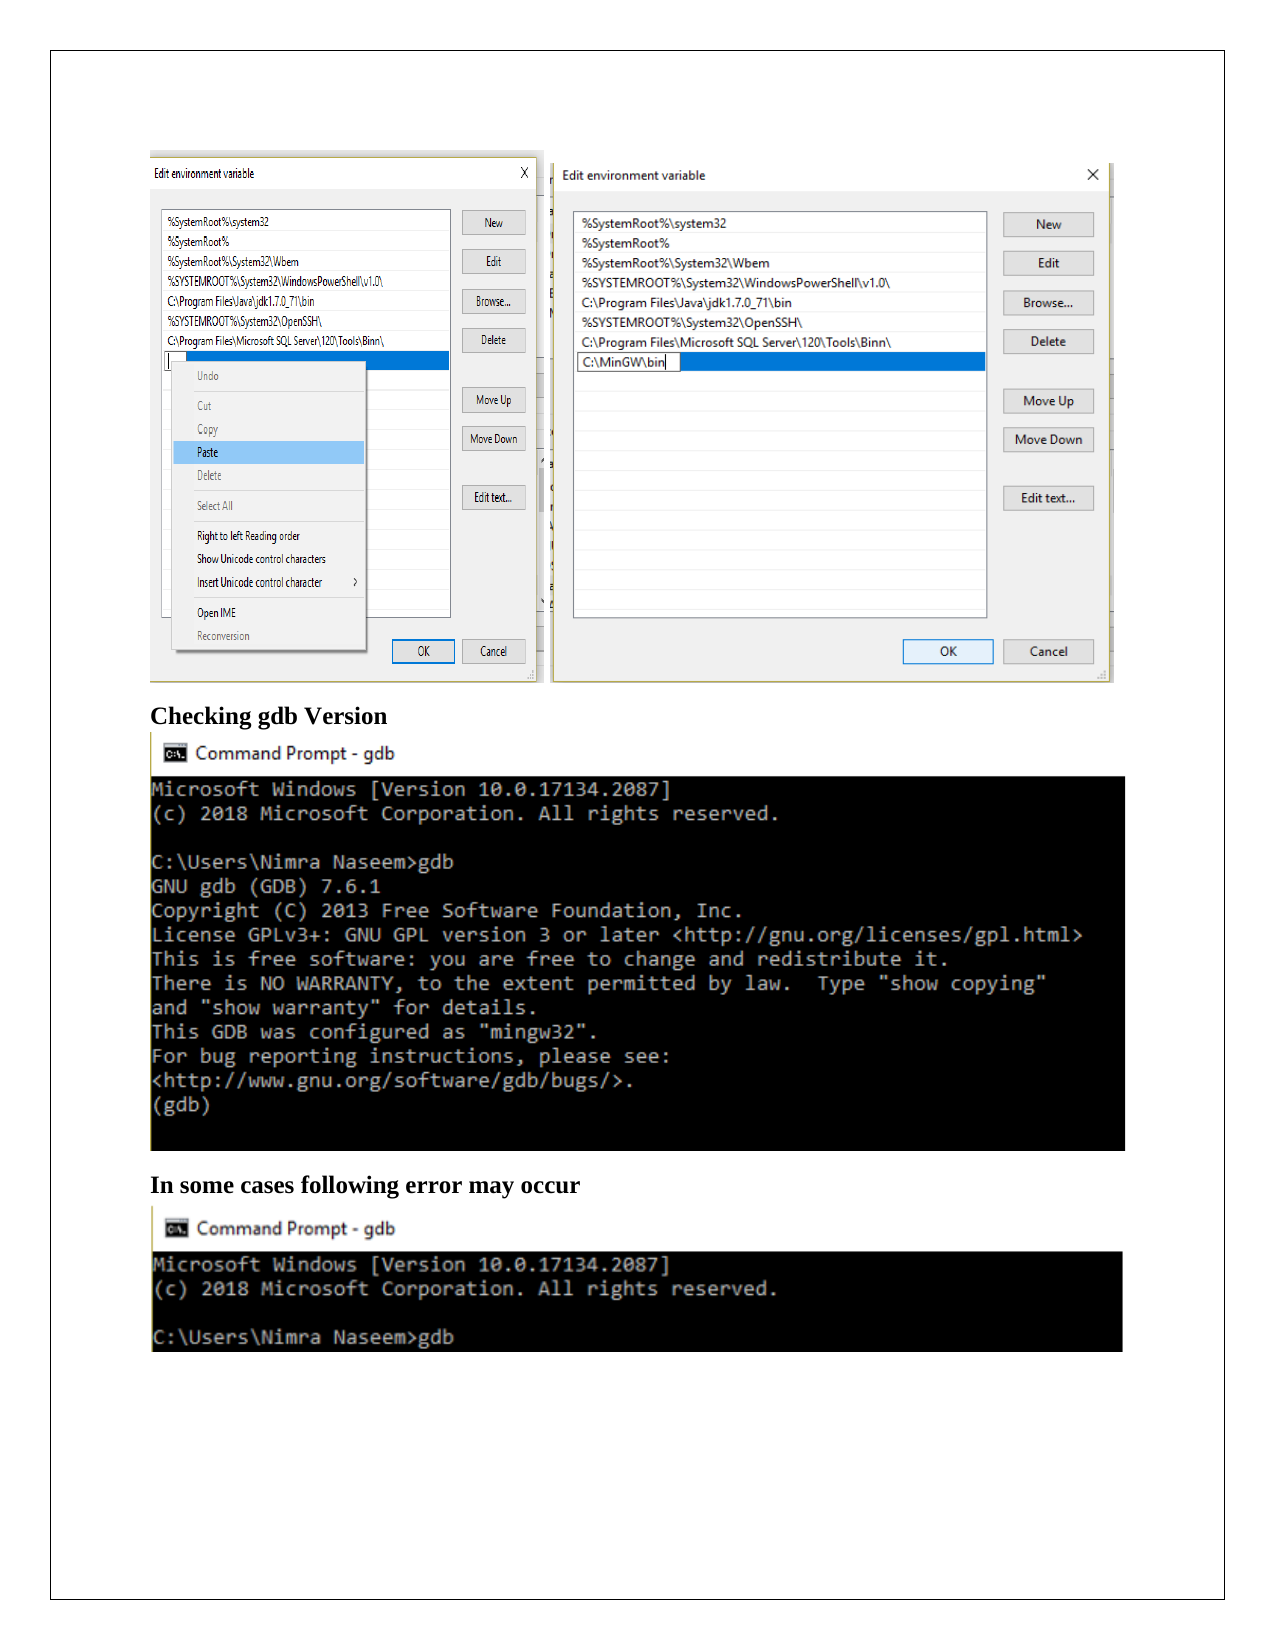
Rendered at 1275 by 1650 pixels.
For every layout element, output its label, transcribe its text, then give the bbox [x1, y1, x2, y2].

picture [150, 1200, 1125, 1352]
picture [150, 732, 1125, 1151]
picture [150, 150, 544, 683]
subtitle In some cases following error may occur [150, 1170, 1125, 1198]
subtitle Checking gdb Version [150, 701, 1125, 730]
picture [550, 163, 1114, 683]
